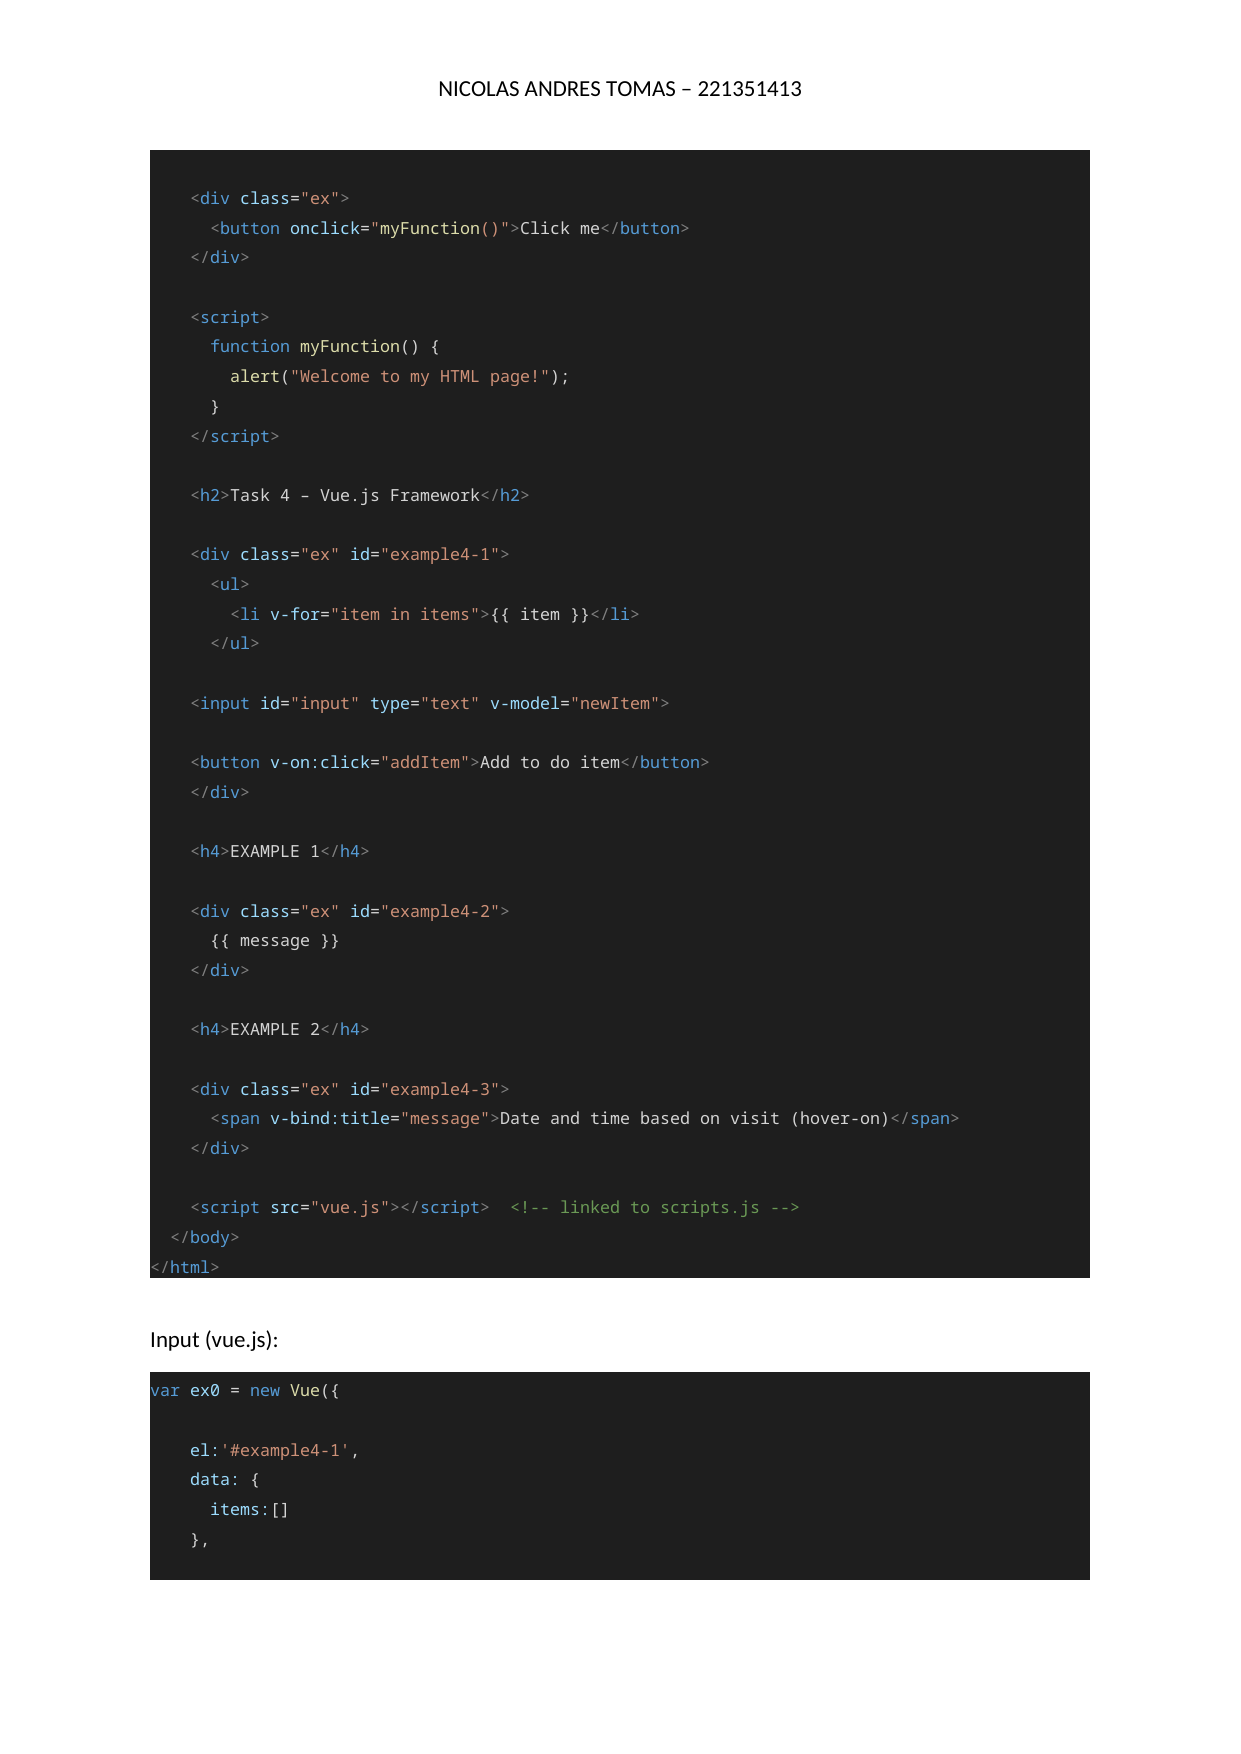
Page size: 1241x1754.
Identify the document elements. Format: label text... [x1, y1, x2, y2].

text <span v-bind:title="message">Date and time based on visit (hover-on)</span> [150, 1100, 1090, 1130]
text <button onclick="myFunction()">Click me</button> [150, 209, 1090, 239]
text <h4>EXAMPLE 2</h4> [150, 1011, 1090, 1041]
text } [150, 387, 1090, 417]
text <div class="ex"> [150, 180, 1090, 209]
text function myFunction() { [150, 328, 1090, 358]
text <script src="vue.js"></script> <!-- linked to scripts.js --> [150, 1189, 1090, 1219]
text items:[] [150, 1491, 1090, 1520]
text </div> [150, 952, 1090, 981]
text <ul> [150, 566, 1090, 595]
text {{ message }} [150, 922, 1090, 952]
text var ex0 = new Vue({ [150, 1372, 1090, 1402]
text <h4>EXAMPLE 1</h4> [150, 833, 1090, 862]
text <h2>Task 4 – Vue.js Framework</h2> [150, 477, 1090, 506]
text <li v-for="item in items">{{ item }}</li> [150, 595, 1090, 625]
text </ul> [150, 625, 1090, 655]
text }, [150, 1520, 1090, 1550]
text </div> [150, 773, 1090, 803]
text <div class="ex" id="example4-3"> [150, 1070, 1090, 1100]
text </script> [150, 417, 1090, 447]
text Input (vue.js): [150, 1325, 1090, 1353]
text </div> [150, 239, 1090, 269]
text data: { [150, 1461, 1090, 1491]
text </body> [150, 1219, 1090, 1248]
text </html> [150, 1248, 1090, 1278]
text </div> [150, 1130, 1090, 1159]
text <button v-on:click="addItem">Add to do item</button> [150, 744, 1090, 773]
text <input id="input" type="text" v-model="newItem"> [150, 684, 1090, 714]
text alert("Welcome to my HTML page!"); [150, 358, 1090, 387]
text <div class="ex" id="example4-1"> [150, 536, 1090, 566]
text el:'#example4-1', [150, 1431, 1090, 1461]
text <script> [150, 298, 1090, 328]
text <div class="ex" id="example4-2"> [150, 892, 1090, 922]
